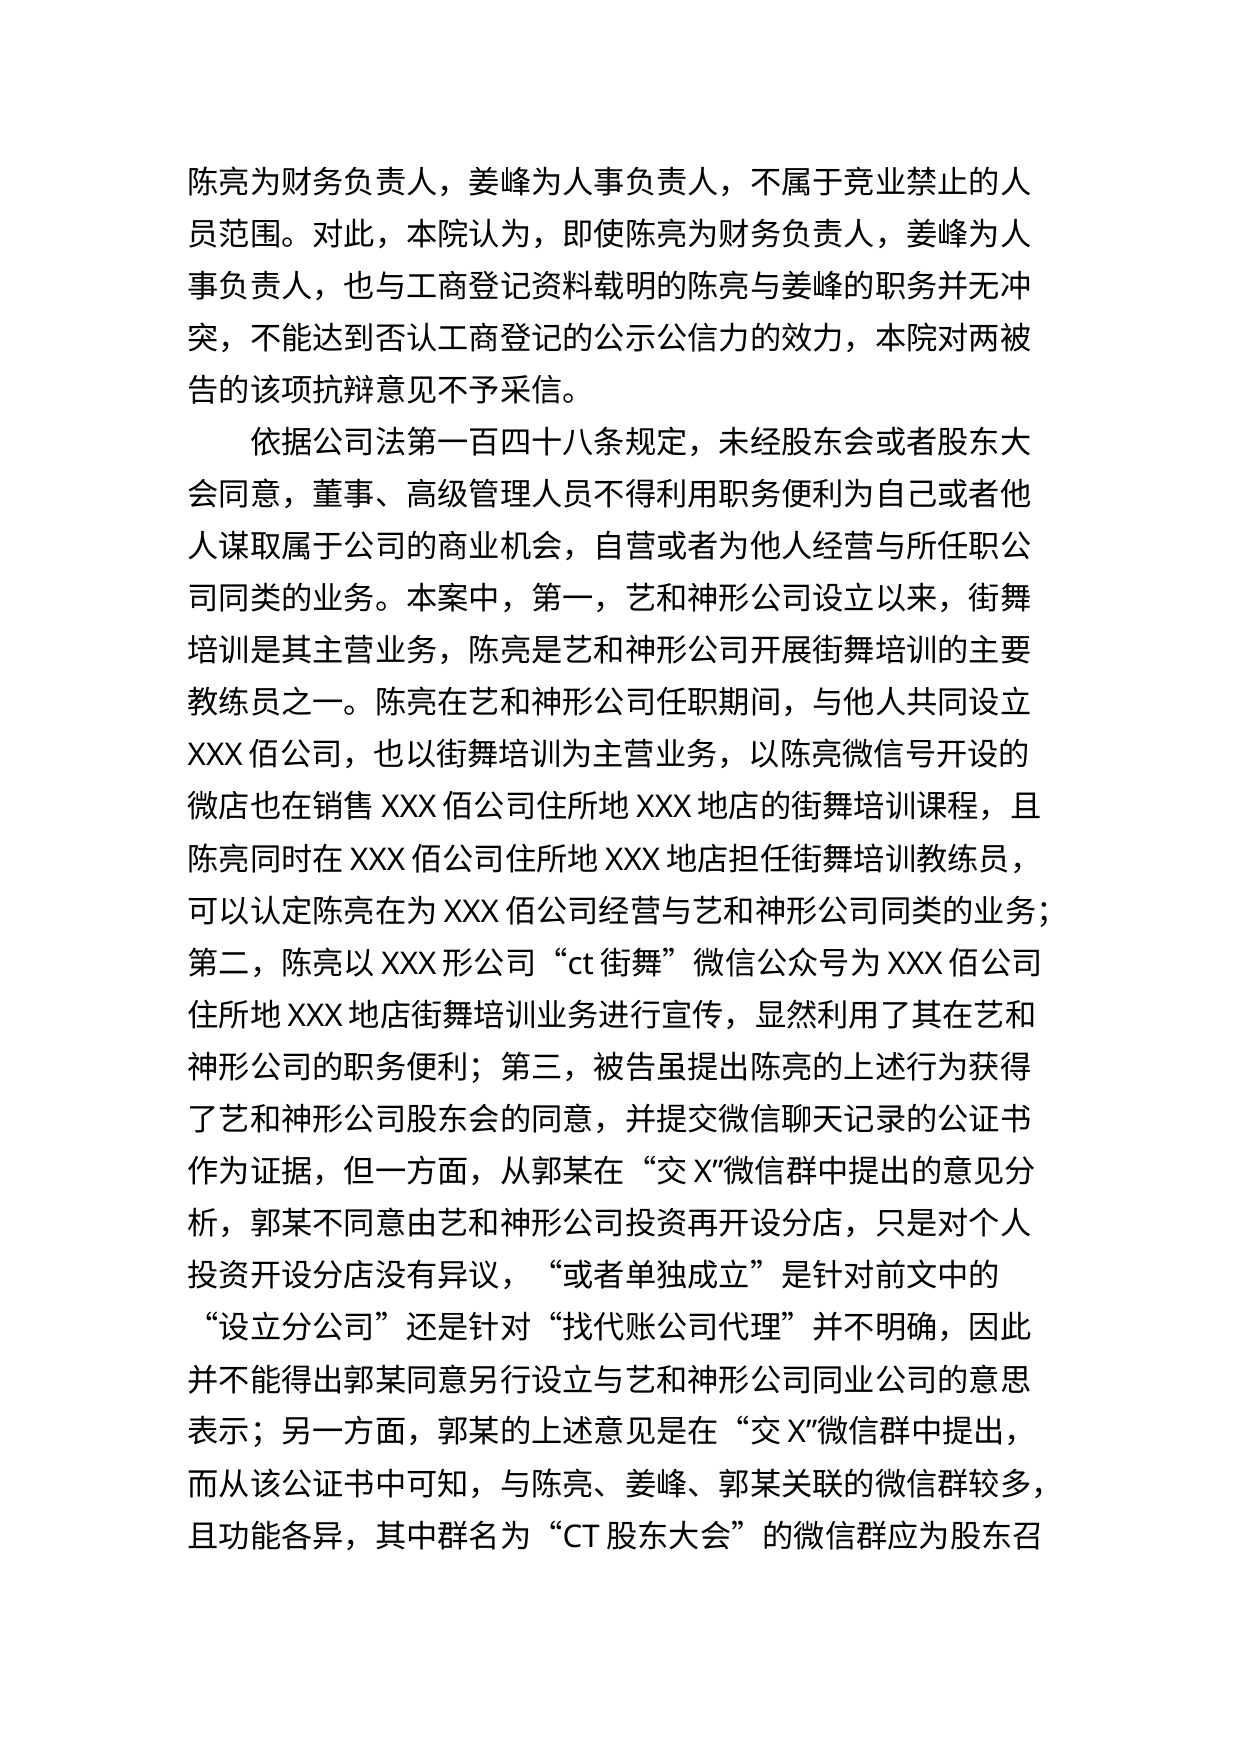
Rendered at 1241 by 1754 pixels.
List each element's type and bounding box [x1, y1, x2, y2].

text [187, 150, 1053, 410]
text [187, 410, 1053, 1556]
